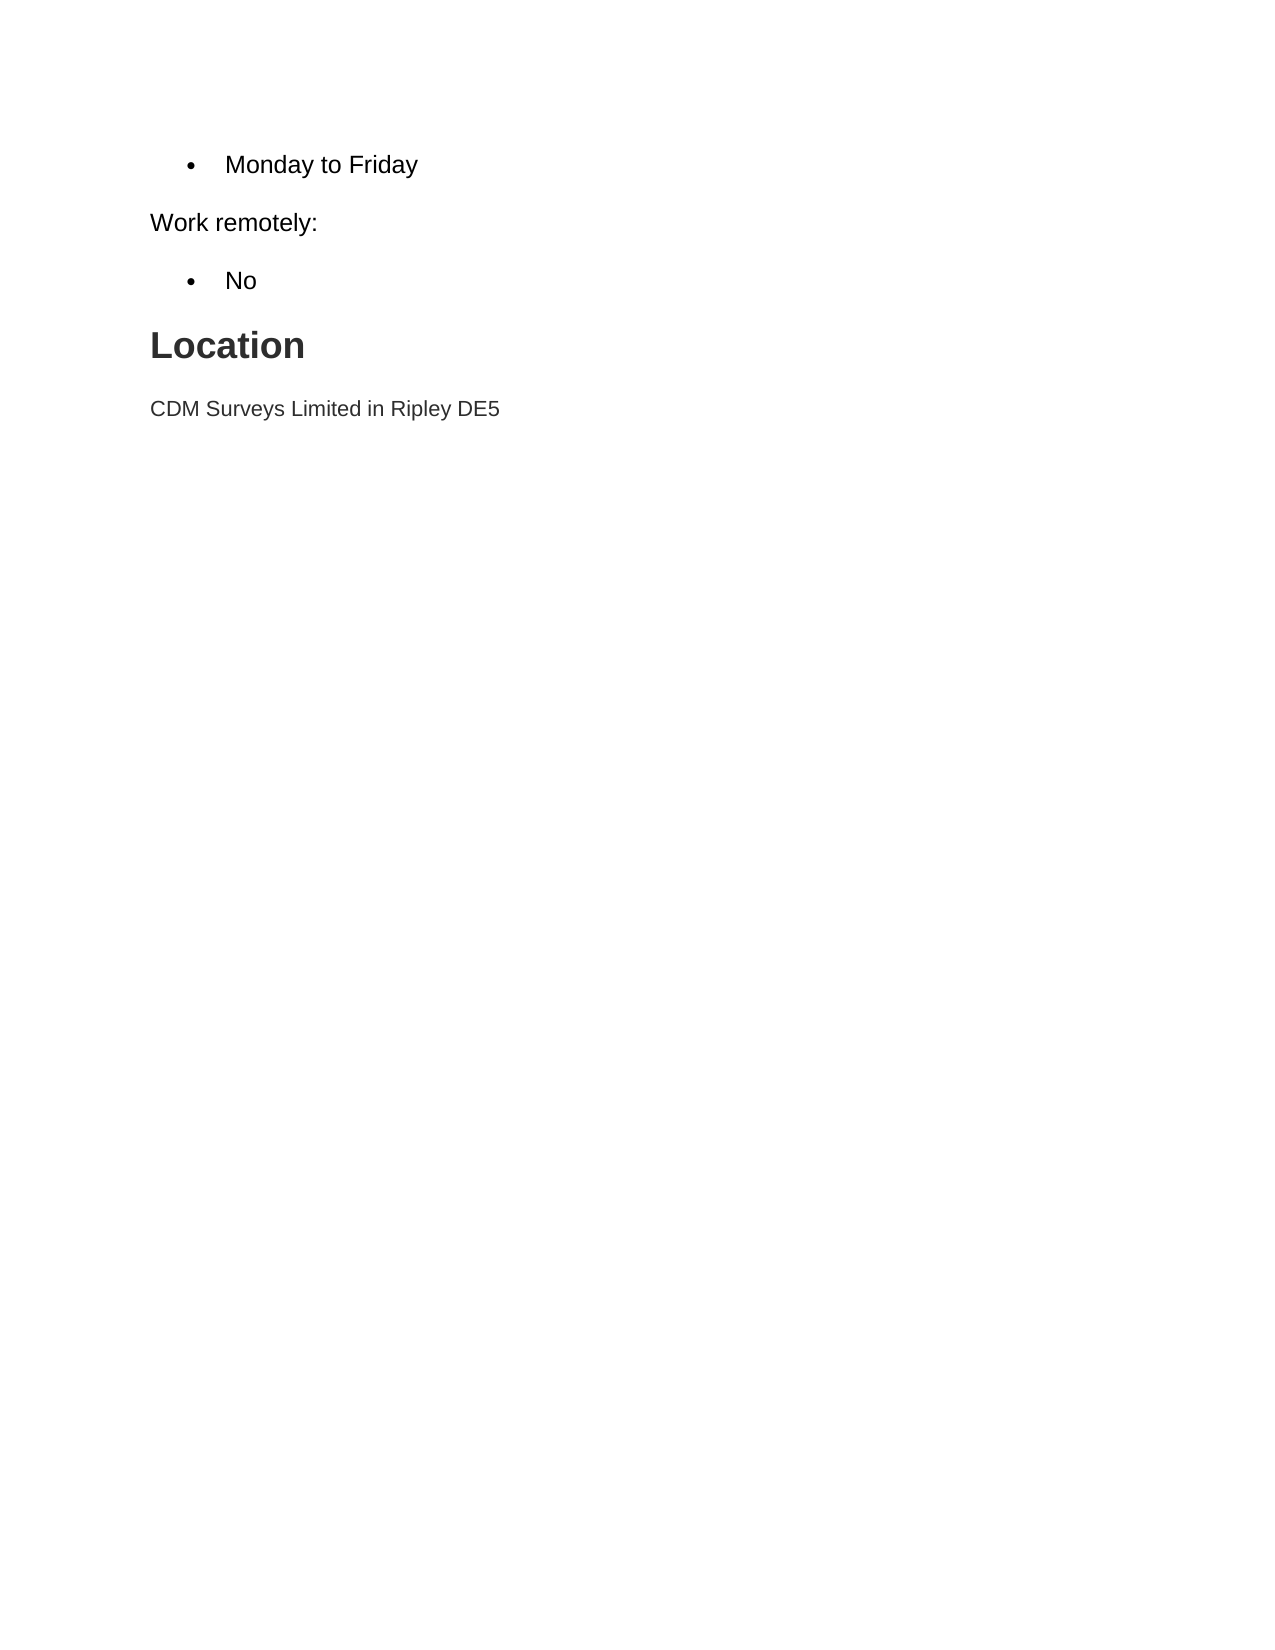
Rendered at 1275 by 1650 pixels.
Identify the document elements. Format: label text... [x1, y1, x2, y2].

list No [187, 266, 1125, 294]
text Location [150, 324, 1125, 367]
text CDM Surveys Limited in Ripley DE5 [150, 396, 1125, 421]
text Work remotely: [150, 208, 1125, 237]
list Monday to Friday [187, 150, 1125, 179]
